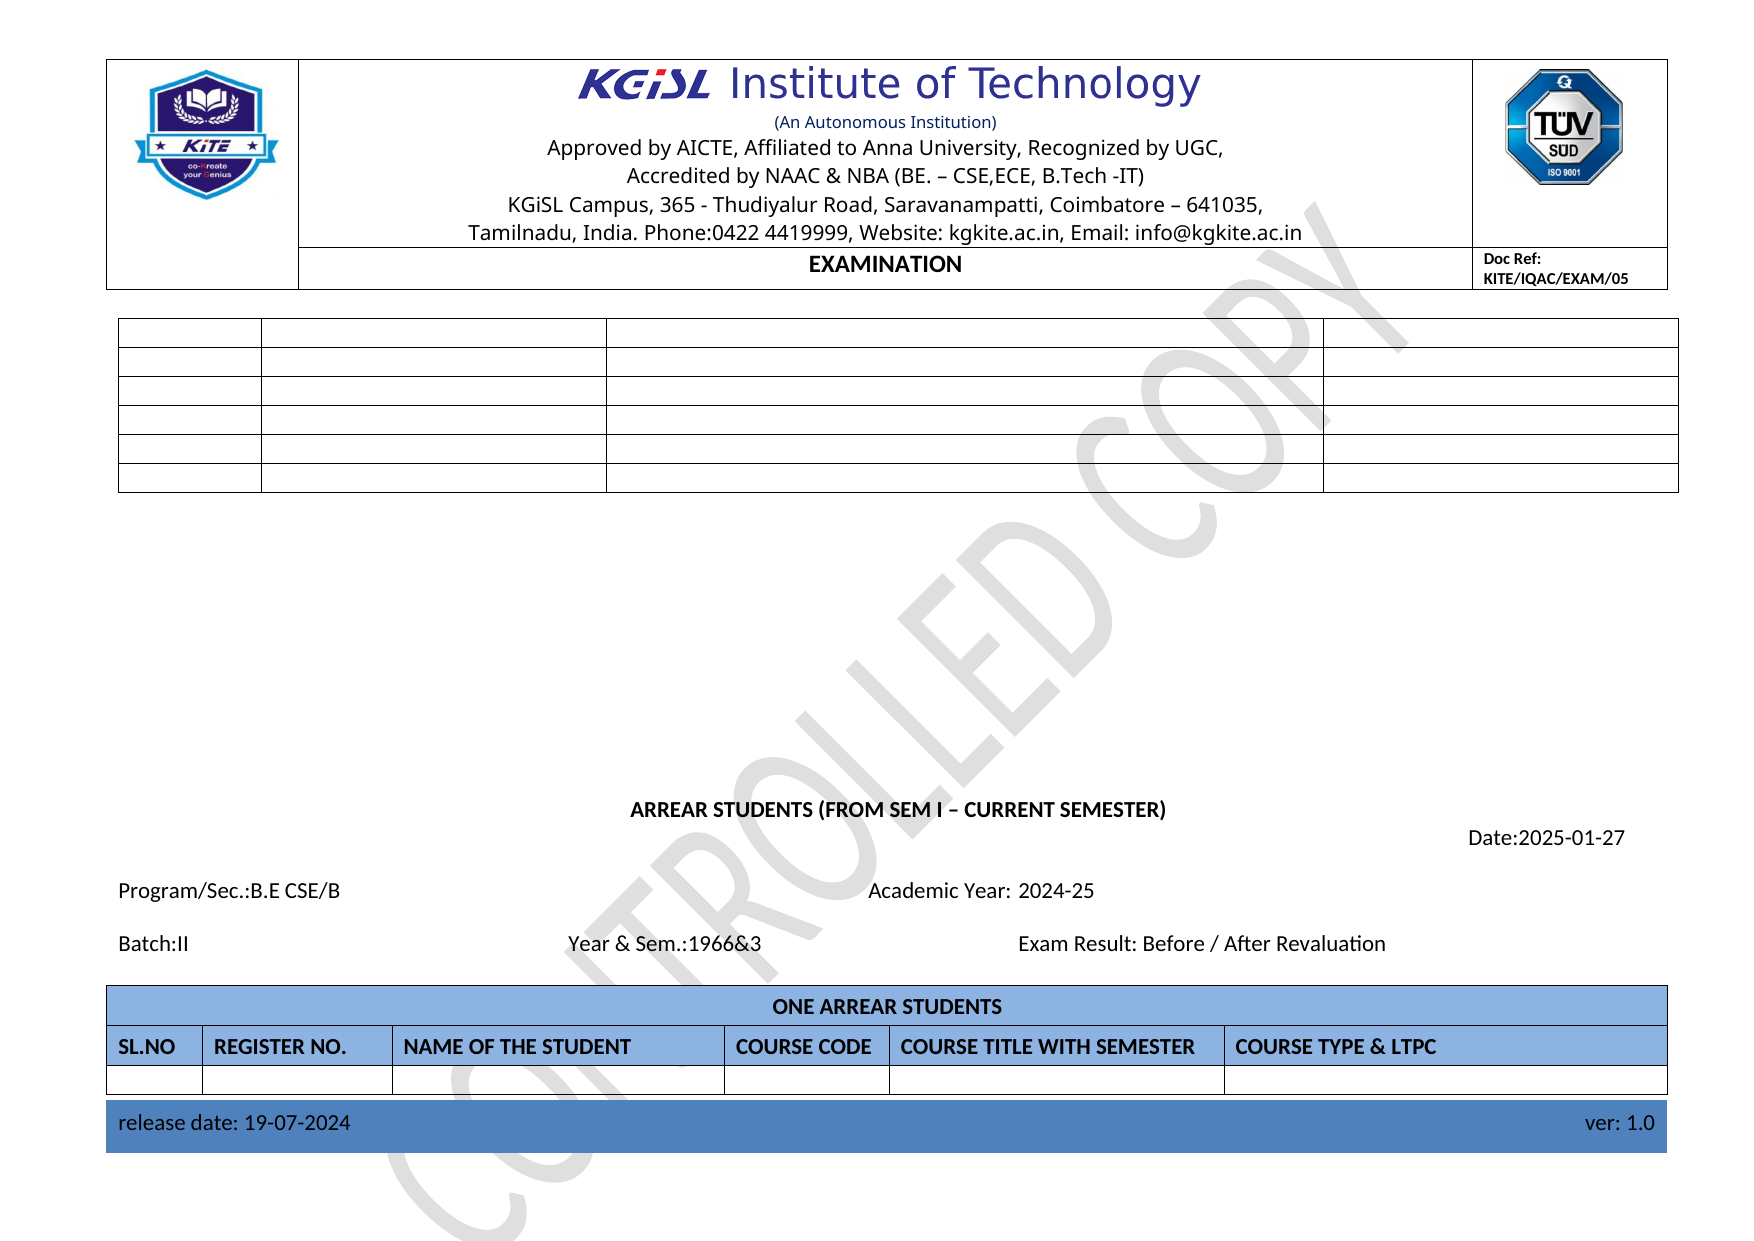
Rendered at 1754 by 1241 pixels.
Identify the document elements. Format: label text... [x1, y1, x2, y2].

table_cell [607, 377, 1323, 405]
table_cell [890, 1066, 1224, 1094]
table_cell COURSE TYPE & LTPC [1225, 1026, 1667, 1065]
table_cell [262, 406, 606, 434]
table_cell [119, 464, 261, 492]
table_cell [607, 406, 1323, 434]
table_cell [1324, 377, 1678, 405]
table_cell [1324, 348, 1678, 376]
table_cell REGISTER NO. [203, 1026, 392, 1065]
table_cell [262, 348, 606, 376]
table_cell [725, 1066, 889, 1094]
table_cell [119, 435, 261, 463]
picture [131, 68, 280, 200]
table_cell [1324, 464, 1678, 492]
table_cell [119, 348, 261, 376]
table_cell SL.NO [107, 1026, 202, 1065]
table_cell [607, 464, 1323, 492]
table_cell [119, 319, 261, 347]
text Batch:II Year & Sem.:1966&3 Exam Result: Before / After Revaluation [118, 929, 1679, 957]
table_cell [262, 319, 606, 347]
table_cell [1324, 319, 1678, 347]
table_cell [262, 377, 606, 405]
table_cell [119, 377, 261, 405]
text Program/Sec.:B.E CSE/B Academic Year: 2024-25 [118, 876, 1679, 904]
table_cell [262, 464, 606, 492]
table_cell COURSE CODE [725, 1026, 889, 1065]
table_cell [607, 435, 1323, 463]
table_cell COURSE TITLE WITH SEMESTER [890, 1026, 1224, 1065]
table_cell [107, 1066, 202, 1094]
table_header ONE ARREAR STUDENTS [107, 986, 1667, 1025]
table_cell [262, 435, 606, 463]
table_cell [1225, 1066, 1667, 1094]
picture [1505, 69, 1623, 185]
table_cell [203, 1066, 392, 1094]
table_cell [1324, 435, 1678, 463]
table_cell [607, 319, 1323, 347]
table_cell [1324, 406, 1678, 434]
table_cell [607, 348, 1323, 376]
text Date:2025-01-27 [1431, 823, 1679, 851]
text ARREAR STUDENTS (FROM SEM I – CURRENT SEMESTER) [118, 795, 1679, 823]
table_cell NAME OF THE STUDENT [393, 1026, 724, 1065]
table_cell [119, 406, 261, 434]
table_cell [393, 1066, 724, 1094]
picture [560, 60, 1216, 111]
